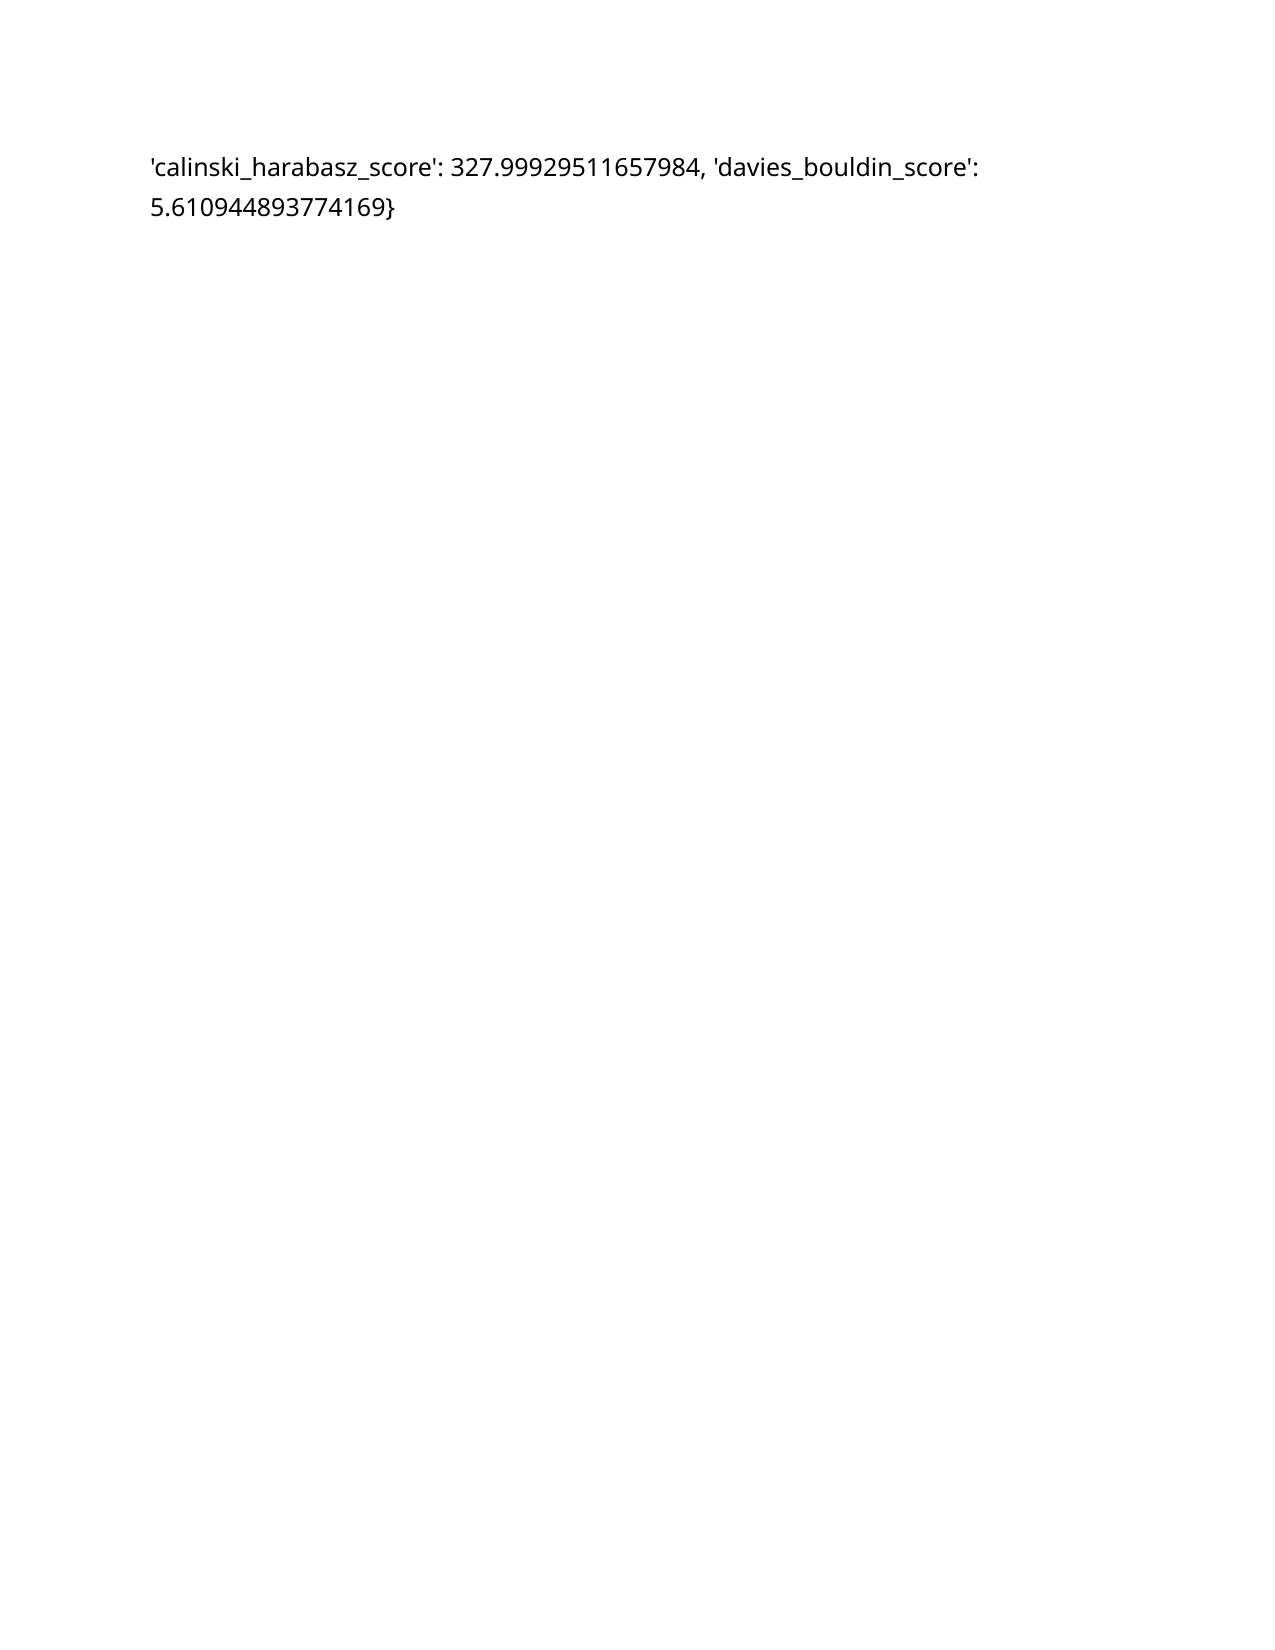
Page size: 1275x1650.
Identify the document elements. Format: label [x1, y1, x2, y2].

text [150, 150, 1125, 223]
